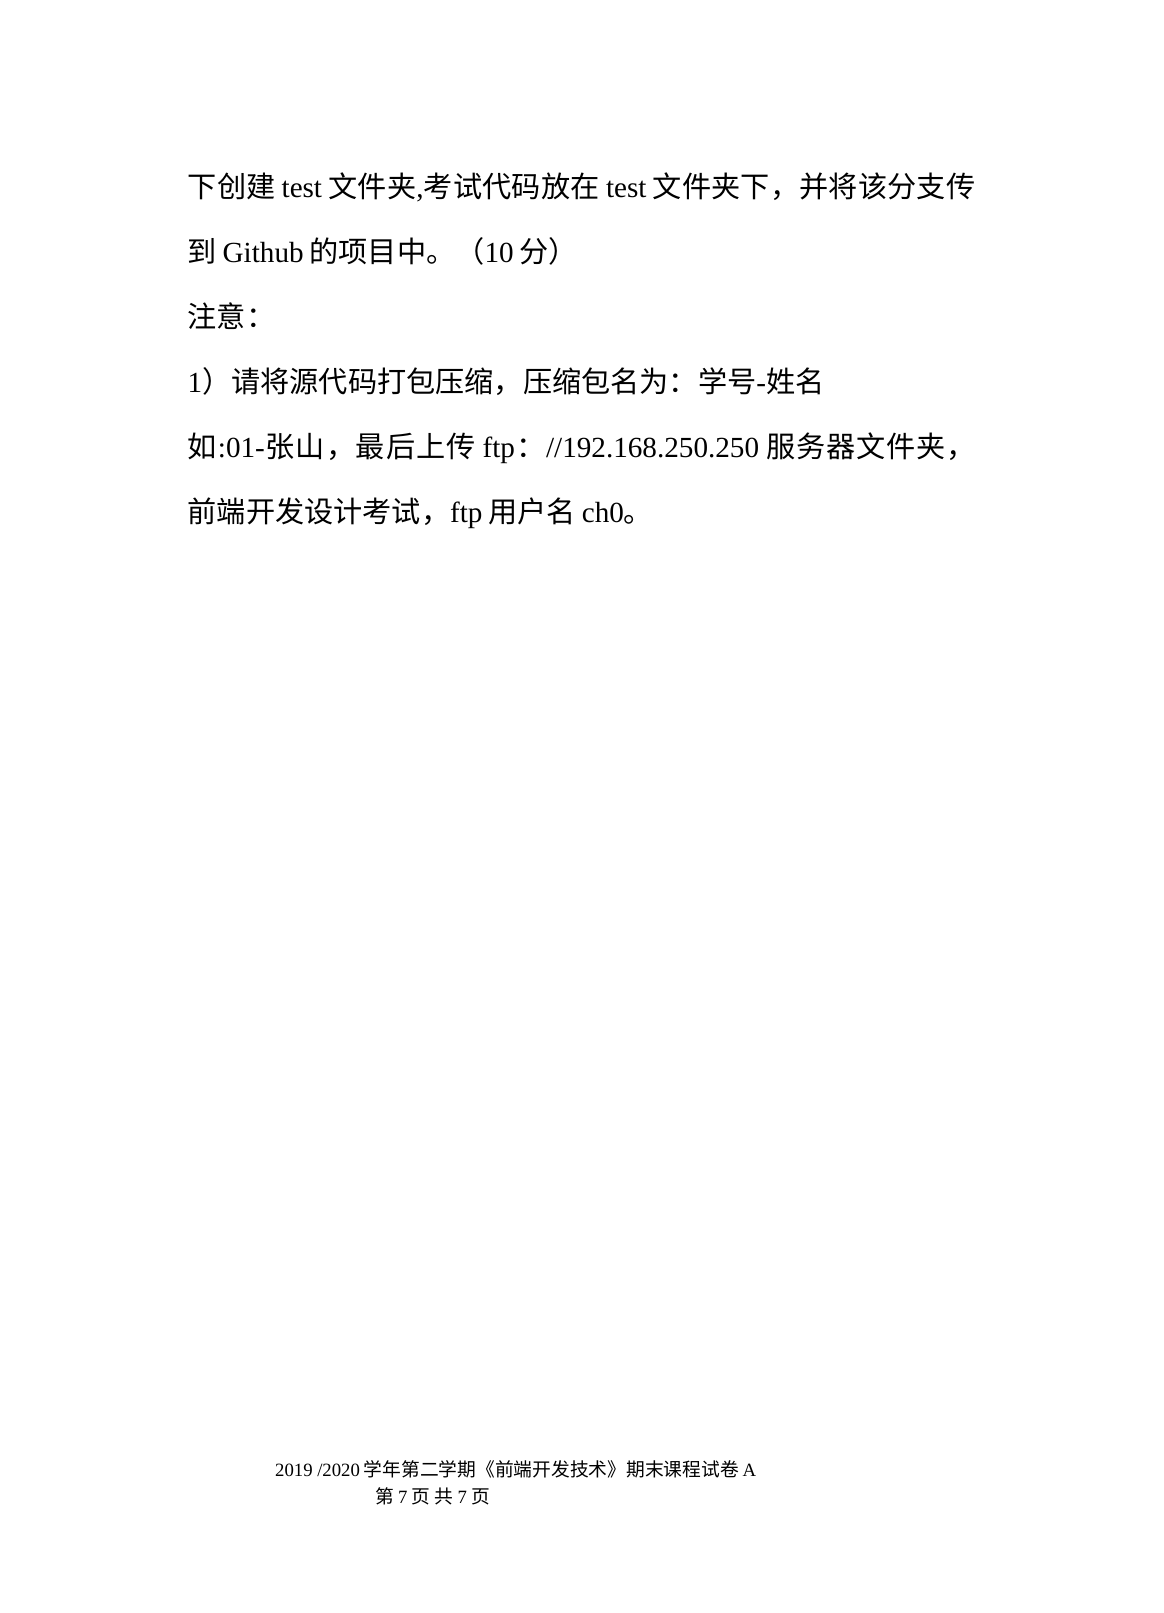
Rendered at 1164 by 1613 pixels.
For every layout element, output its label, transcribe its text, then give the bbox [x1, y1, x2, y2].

text 注意： [187, 282, 976, 347]
text 如:01-张山，最后上传ftp：//192.168.250.250服务器文件夹，前端开发设计考试，ftp用户名ch0。 [187, 412, 976, 542]
text 1）请将源代码打包压缩，压缩包名为：学号-姓名 [187, 347, 976, 412]
text 9） 请在Github项目netchenlaoshi/MyHtml中，以自己的学号姓名（英文全拼）建立分支，在分支中的路径MyHtml/angular下创建test文件夹,考试代码放在test文件夹下，并将该分支传到Github的项目中。（10分） [187, 152, 976, 282]
